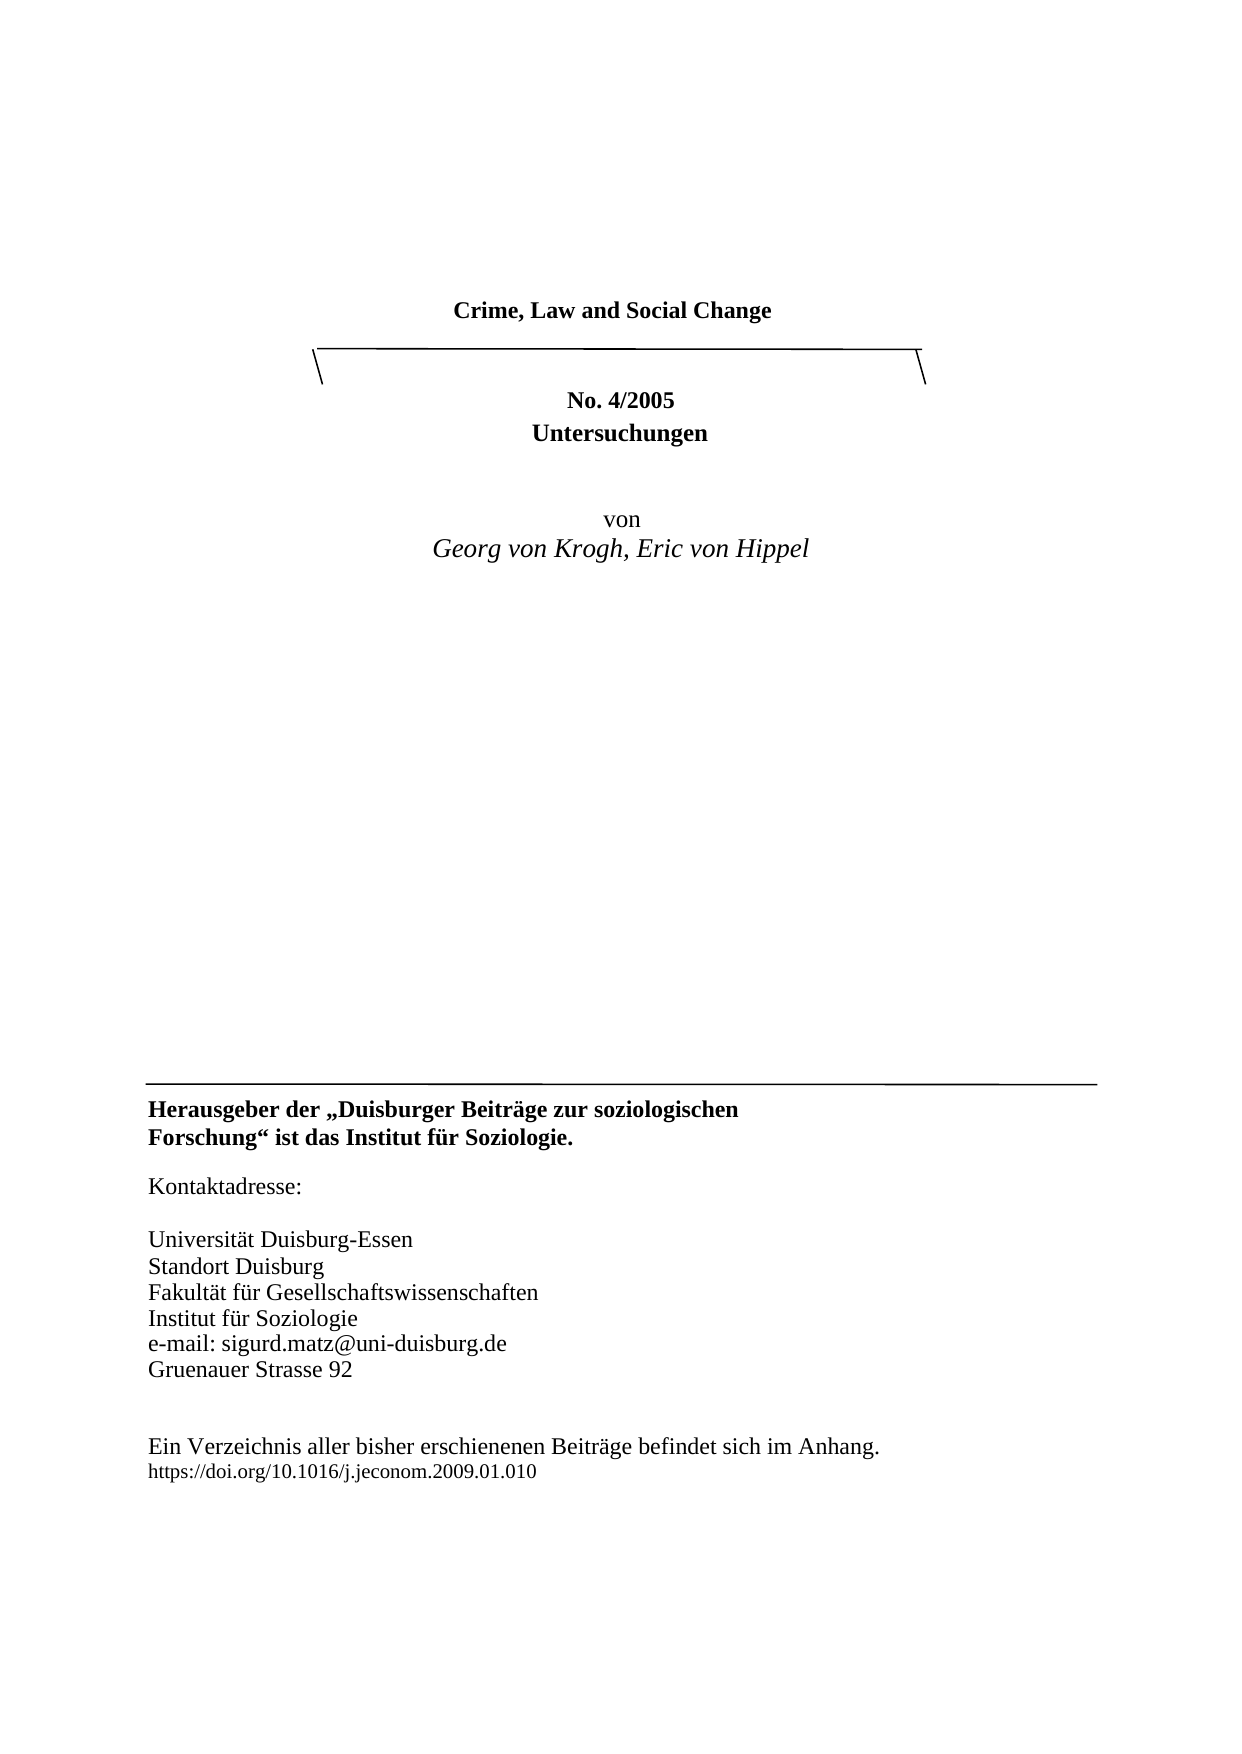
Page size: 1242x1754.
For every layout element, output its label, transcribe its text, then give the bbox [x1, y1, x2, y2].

text Crime, Law and Social Change [148, 297, 1077, 324]
text Universität Duisburg-Essen [148, 1225, 1092, 1253]
text Fakultät für Gesellschaftswissenschaften [148, 1280, 1092, 1306]
text Standort Duisburg [148, 1253, 1092, 1280]
text Institut für Soziologie [148, 1306, 1092, 1332]
text e-mail: sigurd.matz@uni-duisburg.de [148, 1332, 1092, 1357]
text Untersuchungen [148, 418, 1092, 446]
text Gruenauer Strasse 92 [148, 1357, 443, 1383]
text von [148, 504, 1096, 533]
text Kontaktadresse: [148, 1172, 1092, 1199]
text Herausgeber der „Duisburger Beiträge zur soziologischen Forschung“ ist das Institut für Soziologie. [148, 1096, 837, 1150]
text Ein Verzeichnis aller bisher erschienenen Beiträge befindet sich im Anhang. [148, 1432, 1092, 1459]
text No. 4/2005 [148, 386, 1094, 414]
text Georg von Krogh, Eric von Hippel [148, 533, 1094, 564]
text https://doi.org/10.1016/j.jeconom.2009.01.010 [148, 1459, 1092, 1483]
